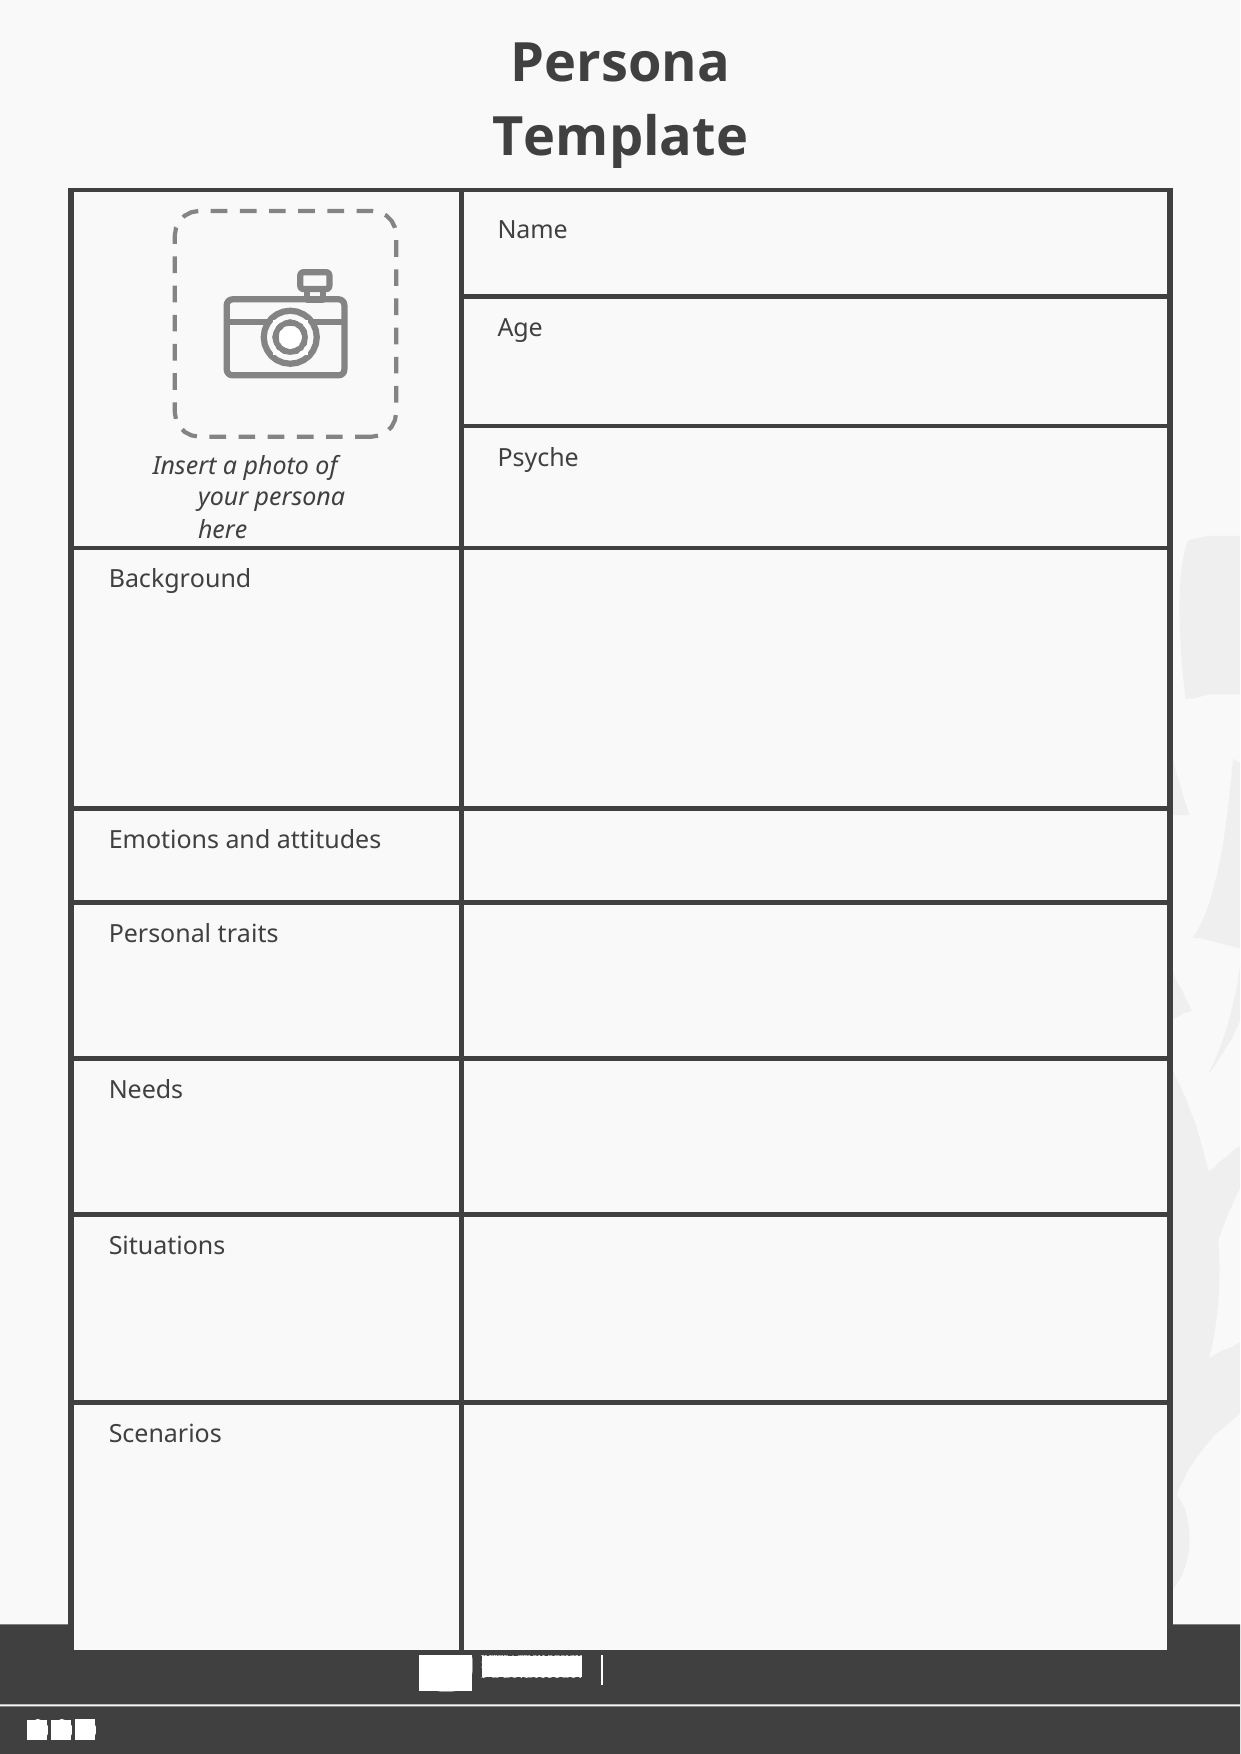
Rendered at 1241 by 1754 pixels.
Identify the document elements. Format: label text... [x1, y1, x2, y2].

picture [481, 1655, 582, 1678]
picture [51, 1719, 72, 1740]
table_header Insert a photo of your persona here [74, 192, 459, 546]
table_cell Situations [74, 1217, 459, 1400]
table_cell [464, 550, 1167, 806]
picture [27, 1719, 48, 1740]
table_cell Background [74, 550, 459, 806]
table_cell [464, 1405, 1167, 1650]
table_cell [464, 1217, 1167, 1400]
text Persona Template [421, 23, 820, 171]
table_cell [464, 1061, 1167, 1212]
picture [419, 1655, 473, 1692]
table_cell Needs [74, 1061, 459, 1212]
table_cell Scenarios [74, 1405, 459, 1650]
table_cell [464, 811, 1167, 900]
table_cell Psyche [464, 428, 1167, 546]
table_cell [464, 905, 1167, 1056]
picture [75, 1719, 96, 1740]
table_cell Emotions and attitudes [74, 811, 459, 900]
table_header Name [464, 192, 1167, 294]
table_cell Age [464, 299, 1167, 424]
table_cell Personal traits [74, 905, 459, 1056]
